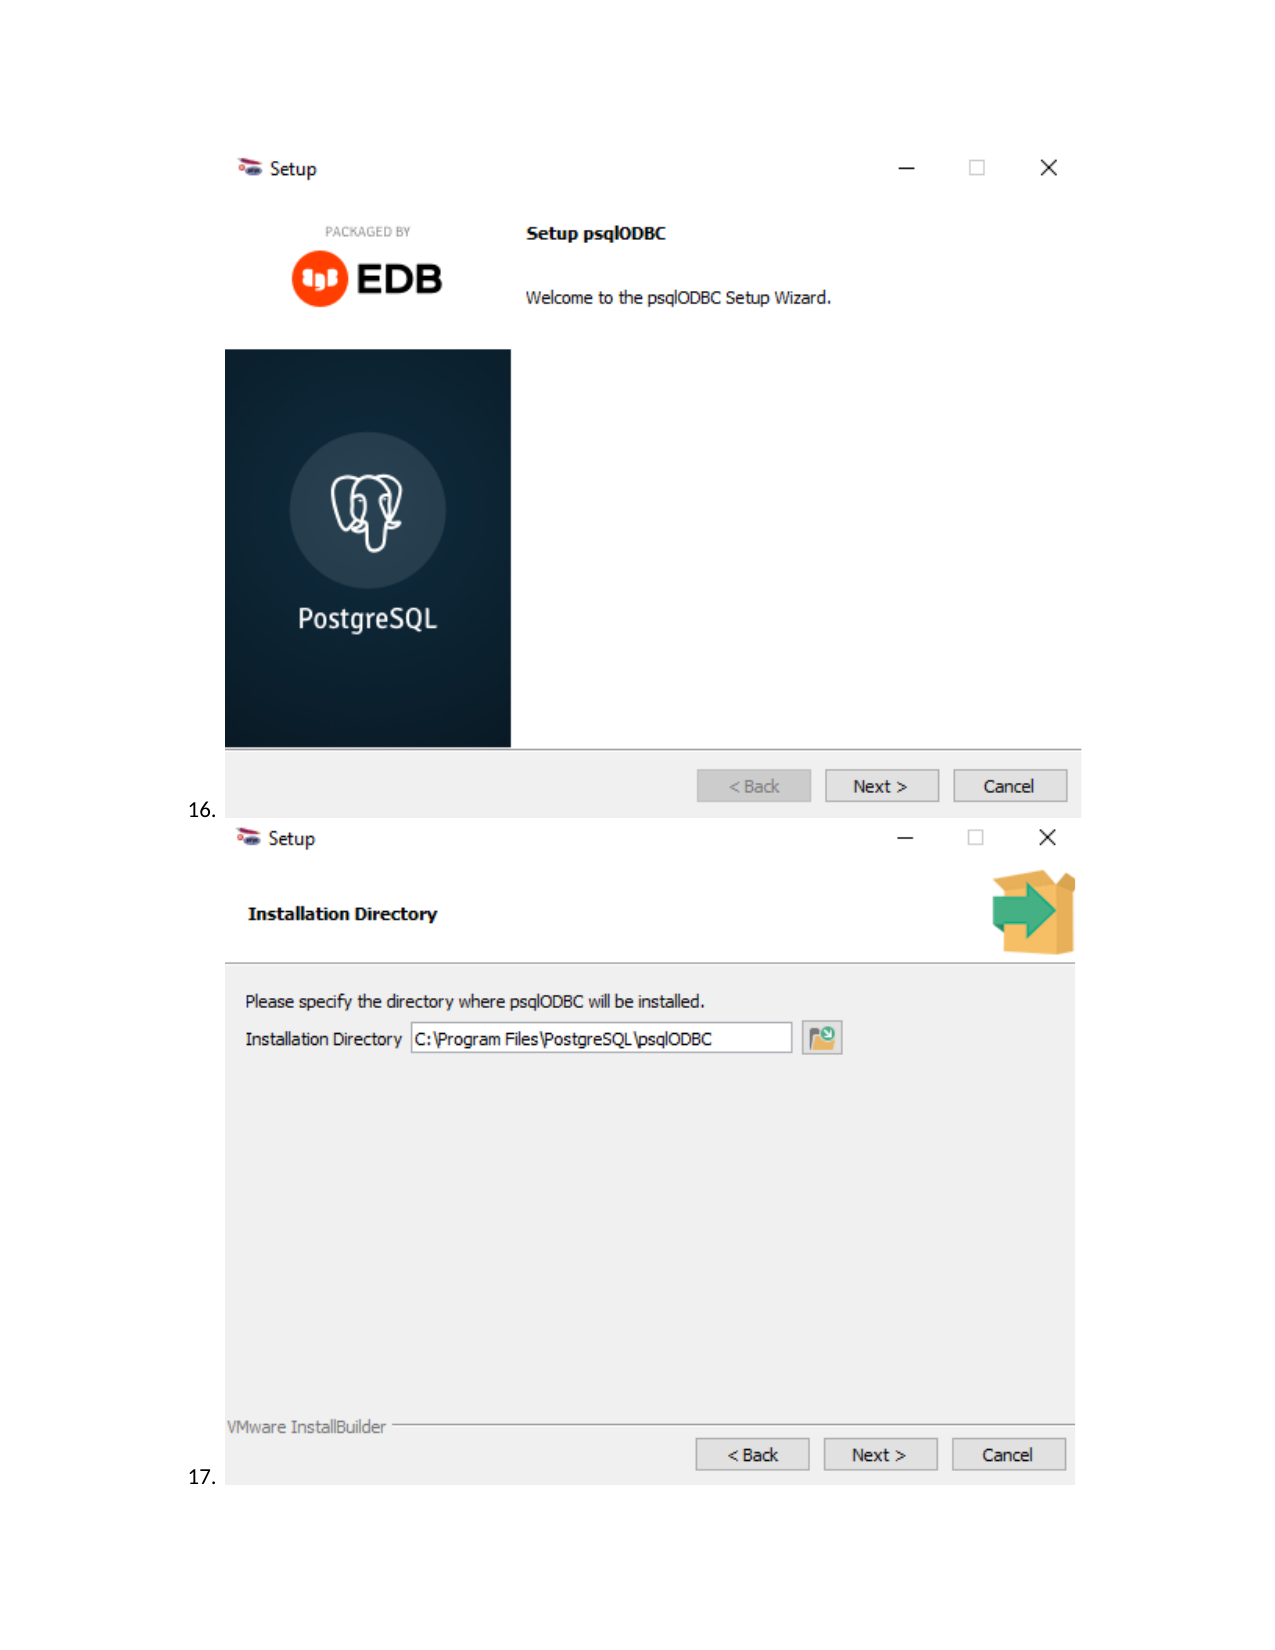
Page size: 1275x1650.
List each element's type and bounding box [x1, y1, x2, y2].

picture [225, 150, 1082, 818]
picture [225, 825, 1075, 1485]
